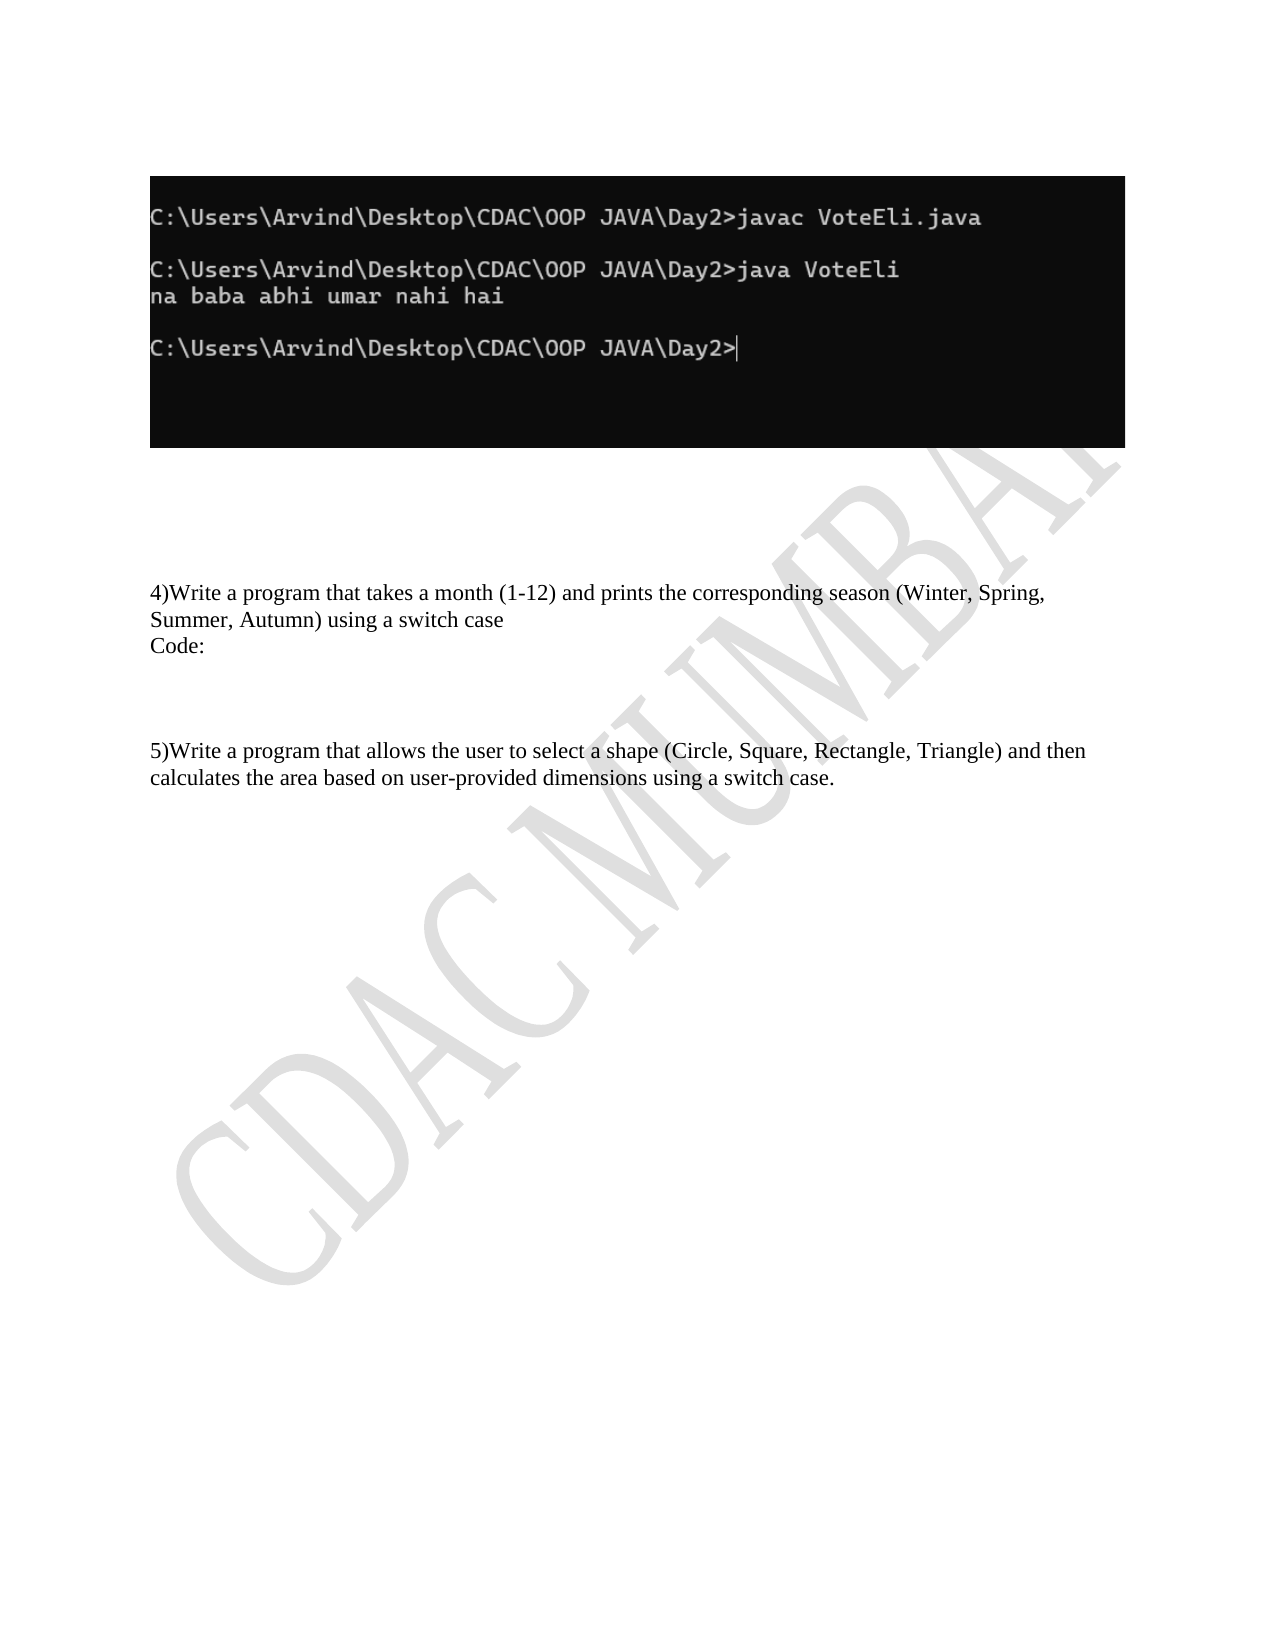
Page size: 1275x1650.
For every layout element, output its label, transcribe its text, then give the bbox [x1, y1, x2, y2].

text 5)Write a program that allows the user to select a shape (Circle, Square, Rectangle, Triangle) and then calculates the area based on user-provided dimensions using a switch case. [150, 737, 1125, 790]
text 4)Write a program that takes a month (1-12) and prints the corresponding season (Winter, Spring, Summer, Autumn) using a switch case [150, 579, 1125, 632]
text Code: [150, 632, 1125, 658]
